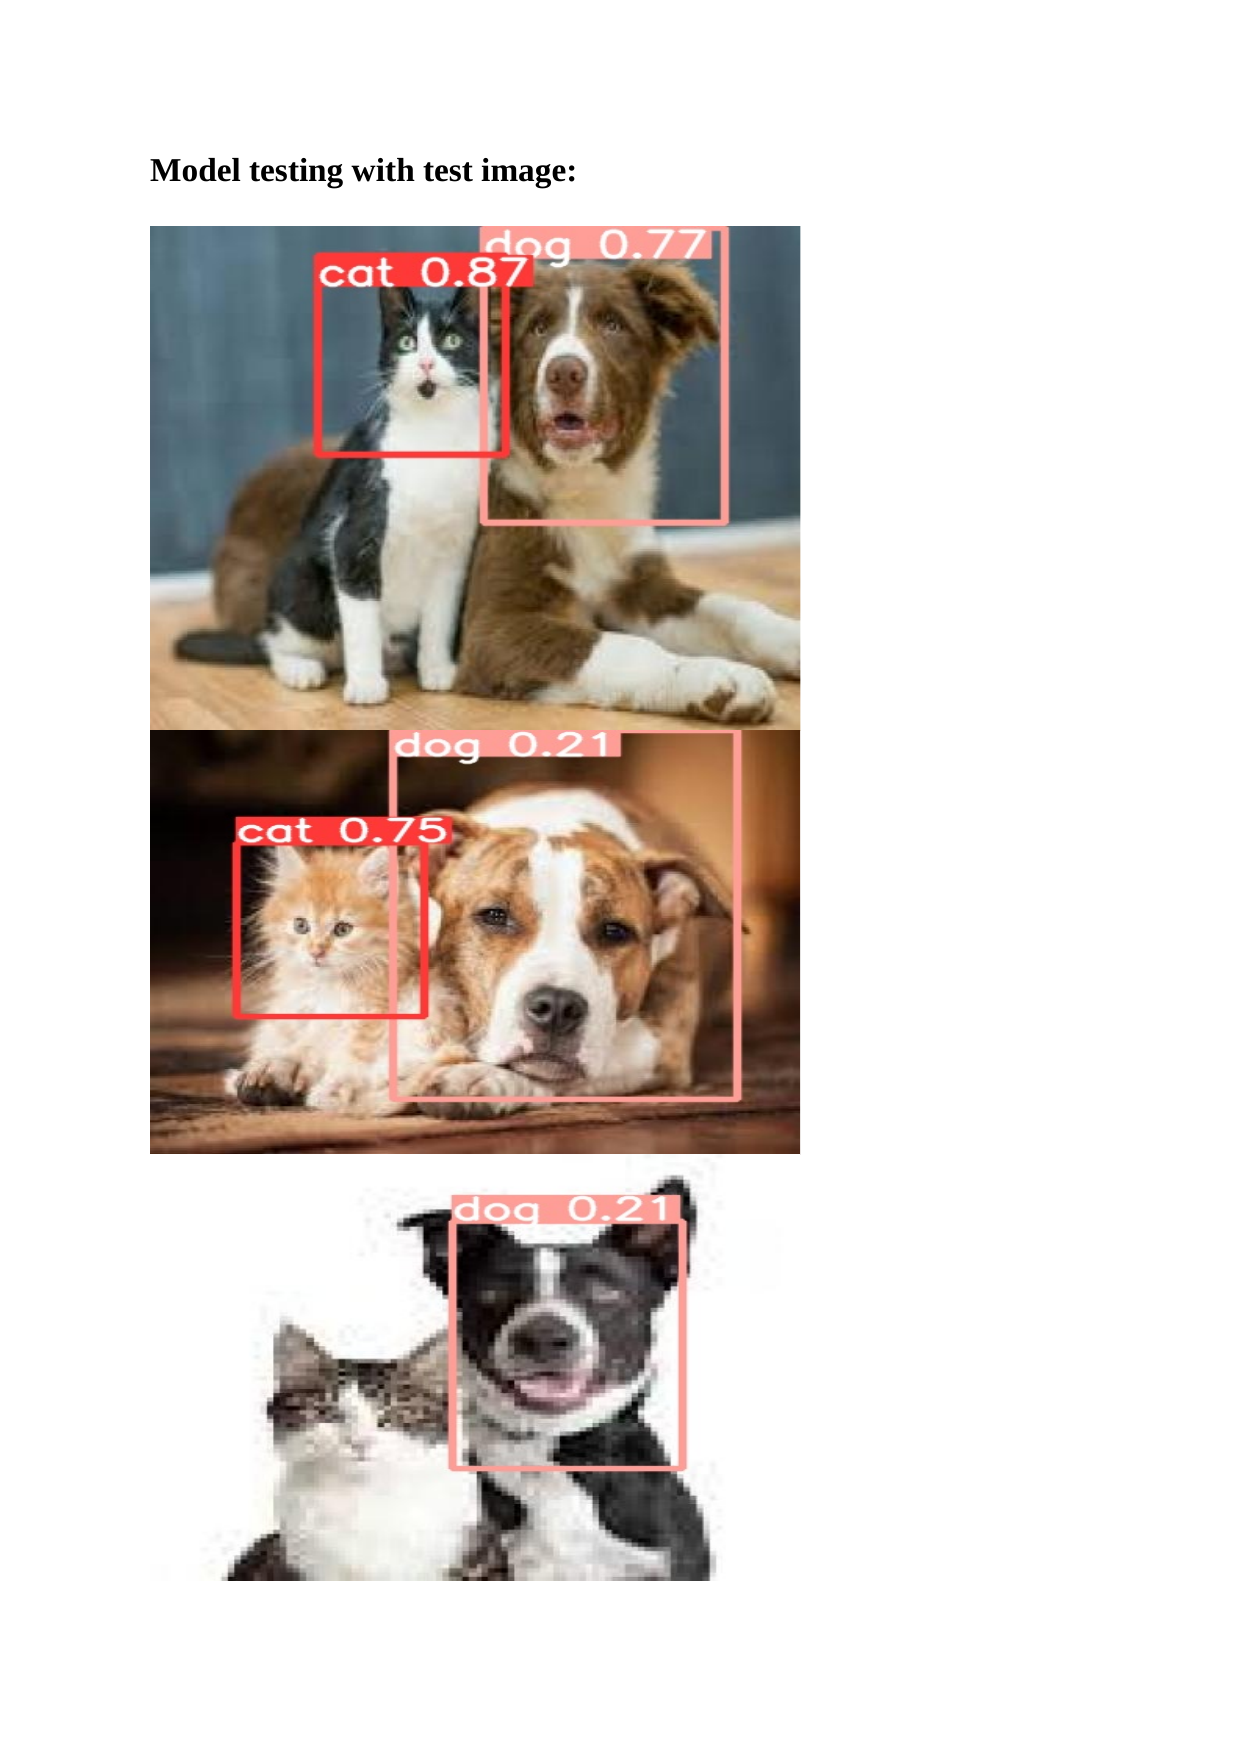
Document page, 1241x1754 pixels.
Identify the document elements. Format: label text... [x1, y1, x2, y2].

text Model testing with test image: [150, 150, 1090, 188]
picture [150, 226, 801, 1581]
